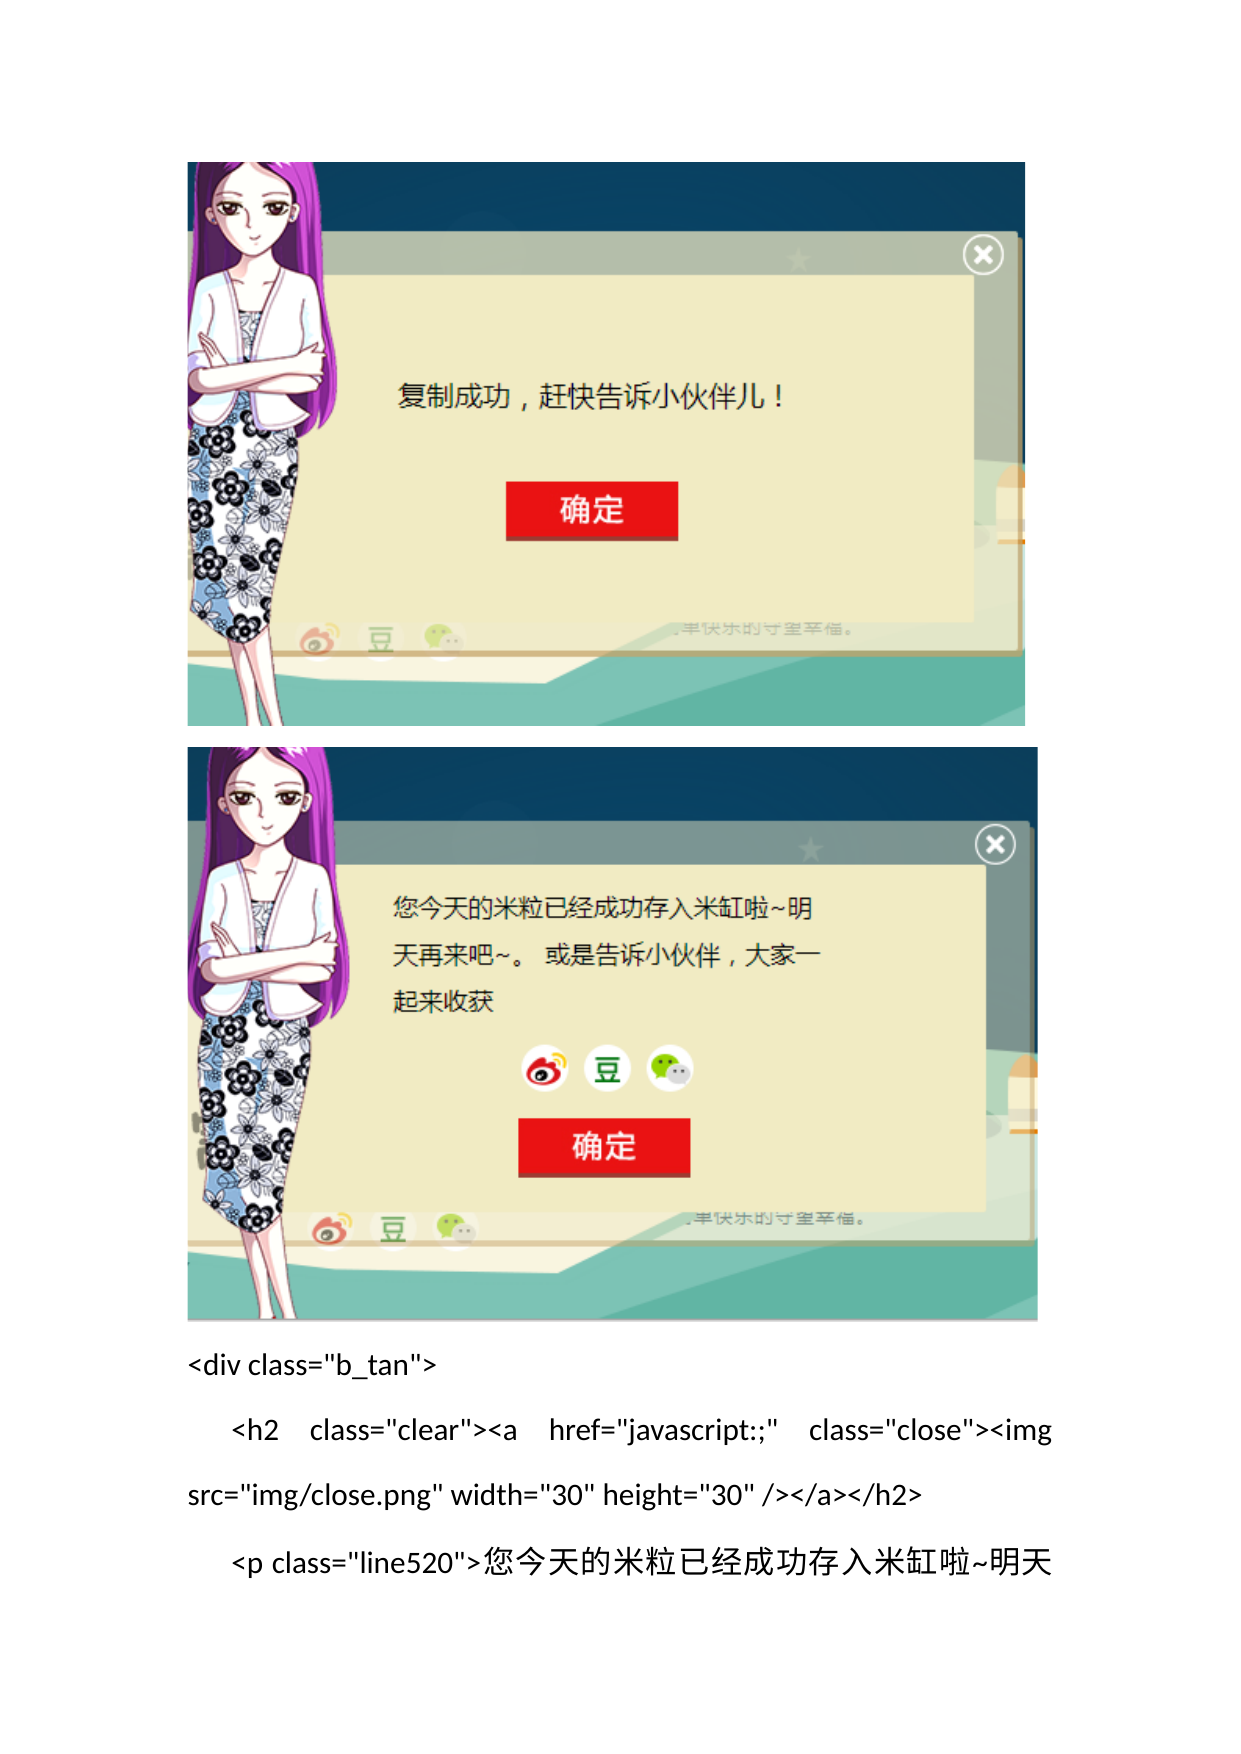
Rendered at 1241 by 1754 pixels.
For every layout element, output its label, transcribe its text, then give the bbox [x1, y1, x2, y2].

text <div class="b_tan"> [187, 1332, 1053, 1397]
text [187, 1527, 1053, 1592]
picture [187, 747, 1038, 1322]
picture [187, 162, 1025, 726]
text <h2 class="clear"><a href="javascript:;" class="close"><img src="img/close.png" width="30" height="30" /></a></h2> [187, 1397, 1053, 1527]
